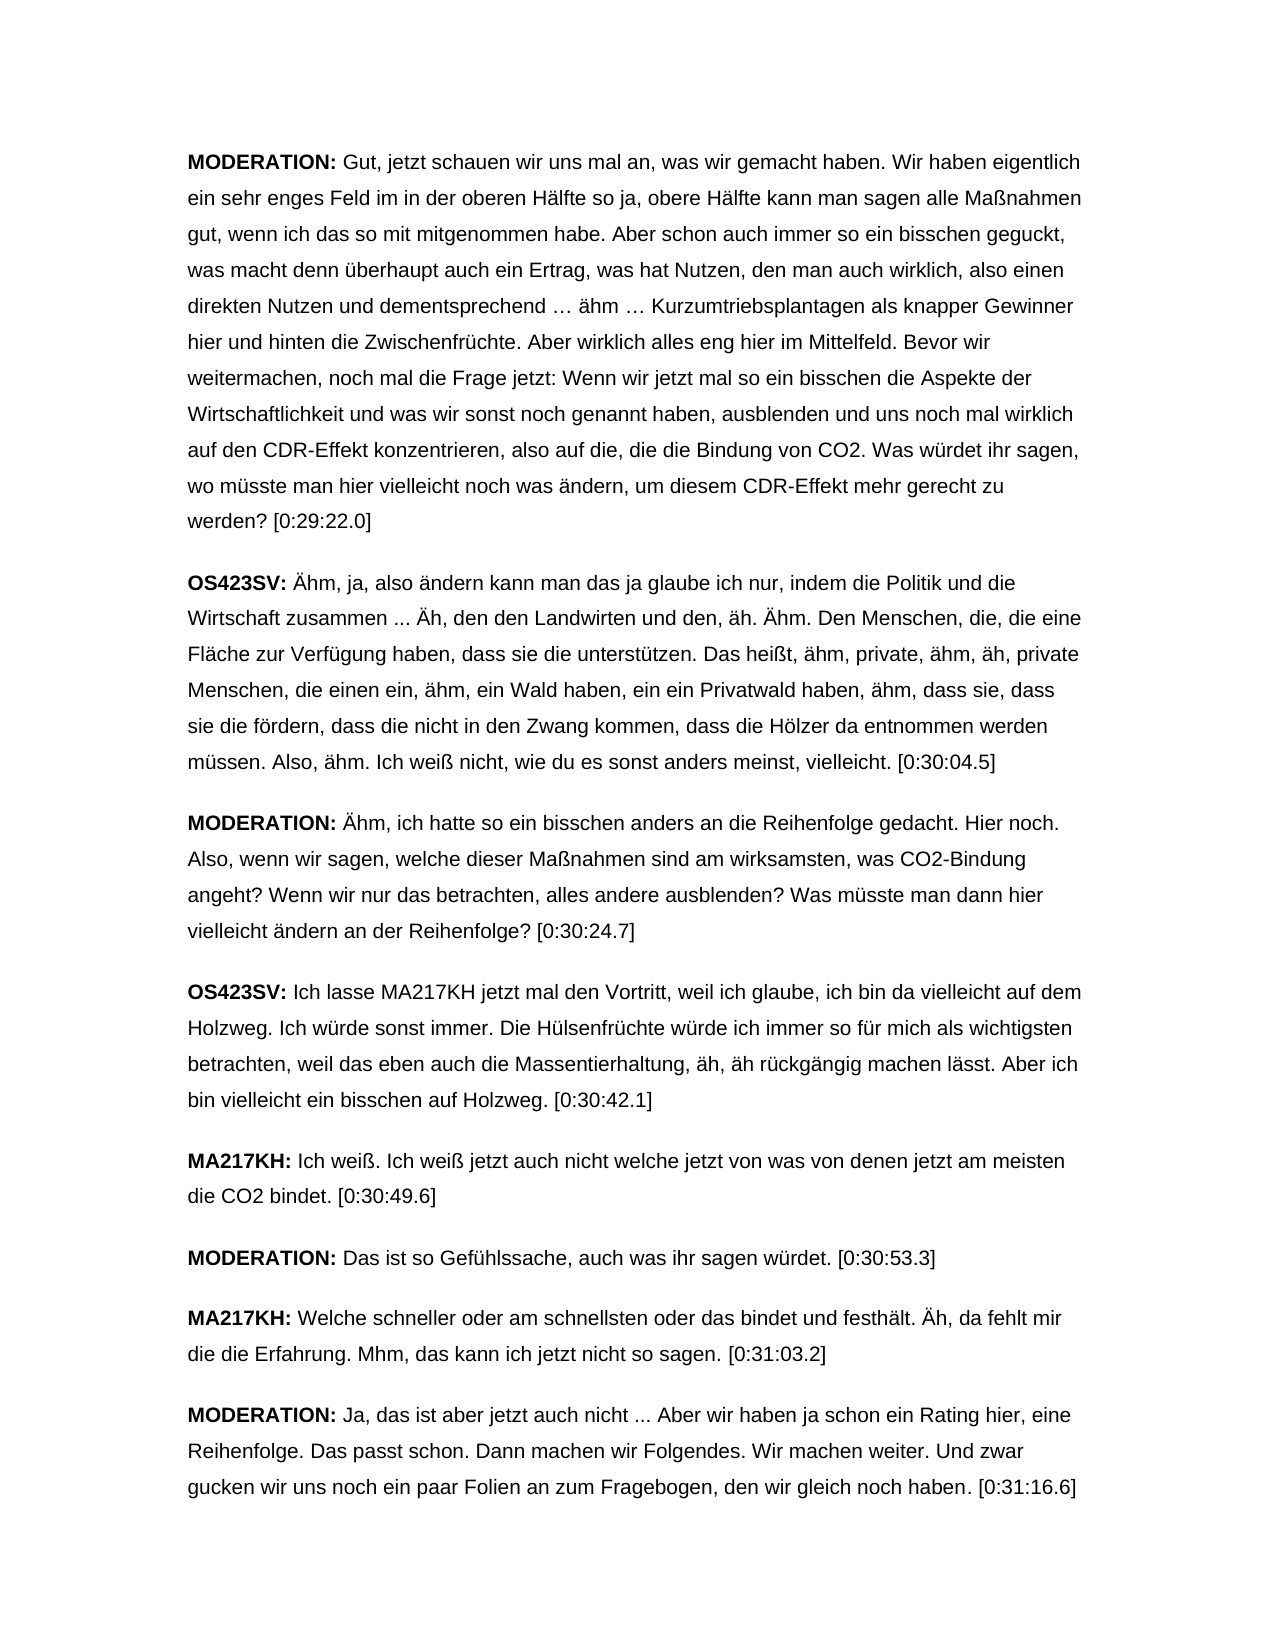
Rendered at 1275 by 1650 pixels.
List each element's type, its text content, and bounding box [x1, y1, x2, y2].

text MA217KH: Ich weiß. Ich weiß jetzt auch nicht welche jetzt von was von denen jetzt am meisten die CO2 bindet. [0:30:49.6] [187, 1148, 1087, 1208]
text MODERATION: Das ist so Gefühlssache, auch was ihr sagen würdet. [0:30:53.3] [187, 1245, 1087, 1269]
text OS423SV: Ähm, ja, also ändern kann man das ja glaube ich nur, indem die Politik und die Wirtschaft zusammen ... Äh, den den Landwirten und den, äh. Ähm. Den Menschen, die, die eine Fläche zur Verfügung haben, dass sie die unterstützen. Das heißt, ähm, private, ähm, äh, private Menschen, die einen ein, ähm, ein Wald haben, ein ein Privatwald haben, ähm, dass sie, dass sie die fördern, dass die nicht in den Zwang kommen, dass die Hölzer da entnommen werden müssen. Also, ähm. Ich weiß nicht, wie du es sonst anders meinst, vielleicht. [0:30:04.5] [187, 570, 1087, 774]
text MA217KH: Welche schneller oder am schnellsten oder das bindet und festhält. Äh, da fehlt mir die die Erfahrung. Mhm, das kann ich jetzt nicht so sagen. [0:31:03.2] [187, 1306, 1087, 1366]
text MODERATION: Ja, das ist aber jetzt auch nicht ... Aber wir haben ja schon ein Rating hier, eine Reihenfolge. Das passt schon. Dann machen wir Folgendes. Wir machen weiter. Und zwar gucken wir uns noch ein paar Folien an zum Fragebogen, den wir gleich noch haben. [0:31:16.6] [187, 1403, 1087, 1499]
text MODERATION: Gut, jetzt schauen wir uns mal an, was wir gemacht haben. Wir haben eigentlich ein sehr enges Feld im in der oberen Hälfte so ja, obere Hälfte kann man sagen alle Maßnahmen gut, wenn ich das so mit mitgenommen habe. Aber schon auch immer so ein bisschen geguckt, was macht denn überhaupt auch ein Ertrag, was hat Nutzen, den man auch wirklich, also einen direkten Nutzen und dementsprechend … ähm … Kurzumtriebsplantagen als knapper Gewinner hier und hinten die Zwischenfrüchte. Aber wirklich alles eng hier im Mittelfeld. Bevor wir weitermachen, noch mal die Frage jetzt: Wenn wir jetzt mal so ein bisschen die Aspekte der Wirtschaftlichkeit und was wir sonst noch genannt haben, ausblenden und uns noch mal wirklich auf den CDR-Effekt konzentrieren, also auf die, die die Bindung von CO2. Was würdet ihr sagen, wo müsste man hier vielleicht noch was ändern, um diesem CDR-Effekt mehr gerecht zu werden? [0:29:22.0] [187, 150, 1087, 533]
text MODERATION: Ähm, ich hatte so ein bisschen anders an die Reihenfolge gedacht. Hier noch. Also, wenn wir sagen, welche dieser Maßnahmen sind am wirksamsten, was CO2-Bindung angeht? Wenn wir nur das betrachten, alles andere ausblenden? Was müsste man dann hier vielleicht ändern an der Reihenfolge? [0:30:24.7] [187, 811, 1087, 943]
text OS423SV: Ich lasse MA217KH jetzt mal den Vortritt, weil ich glaube, ich bin da vielleicht auf dem Holzweg. Ich würde sonst immer. Die Hülsenfrüchte würde ich immer so für mich als wichtigsten betrachten, weil das eben auch die Massentierhaltung, äh, äh rückgängig machen lässt. Aber ich bin vielleicht ein bisschen auf Holzweg. [0:30:42.1] [187, 980, 1087, 1111]
